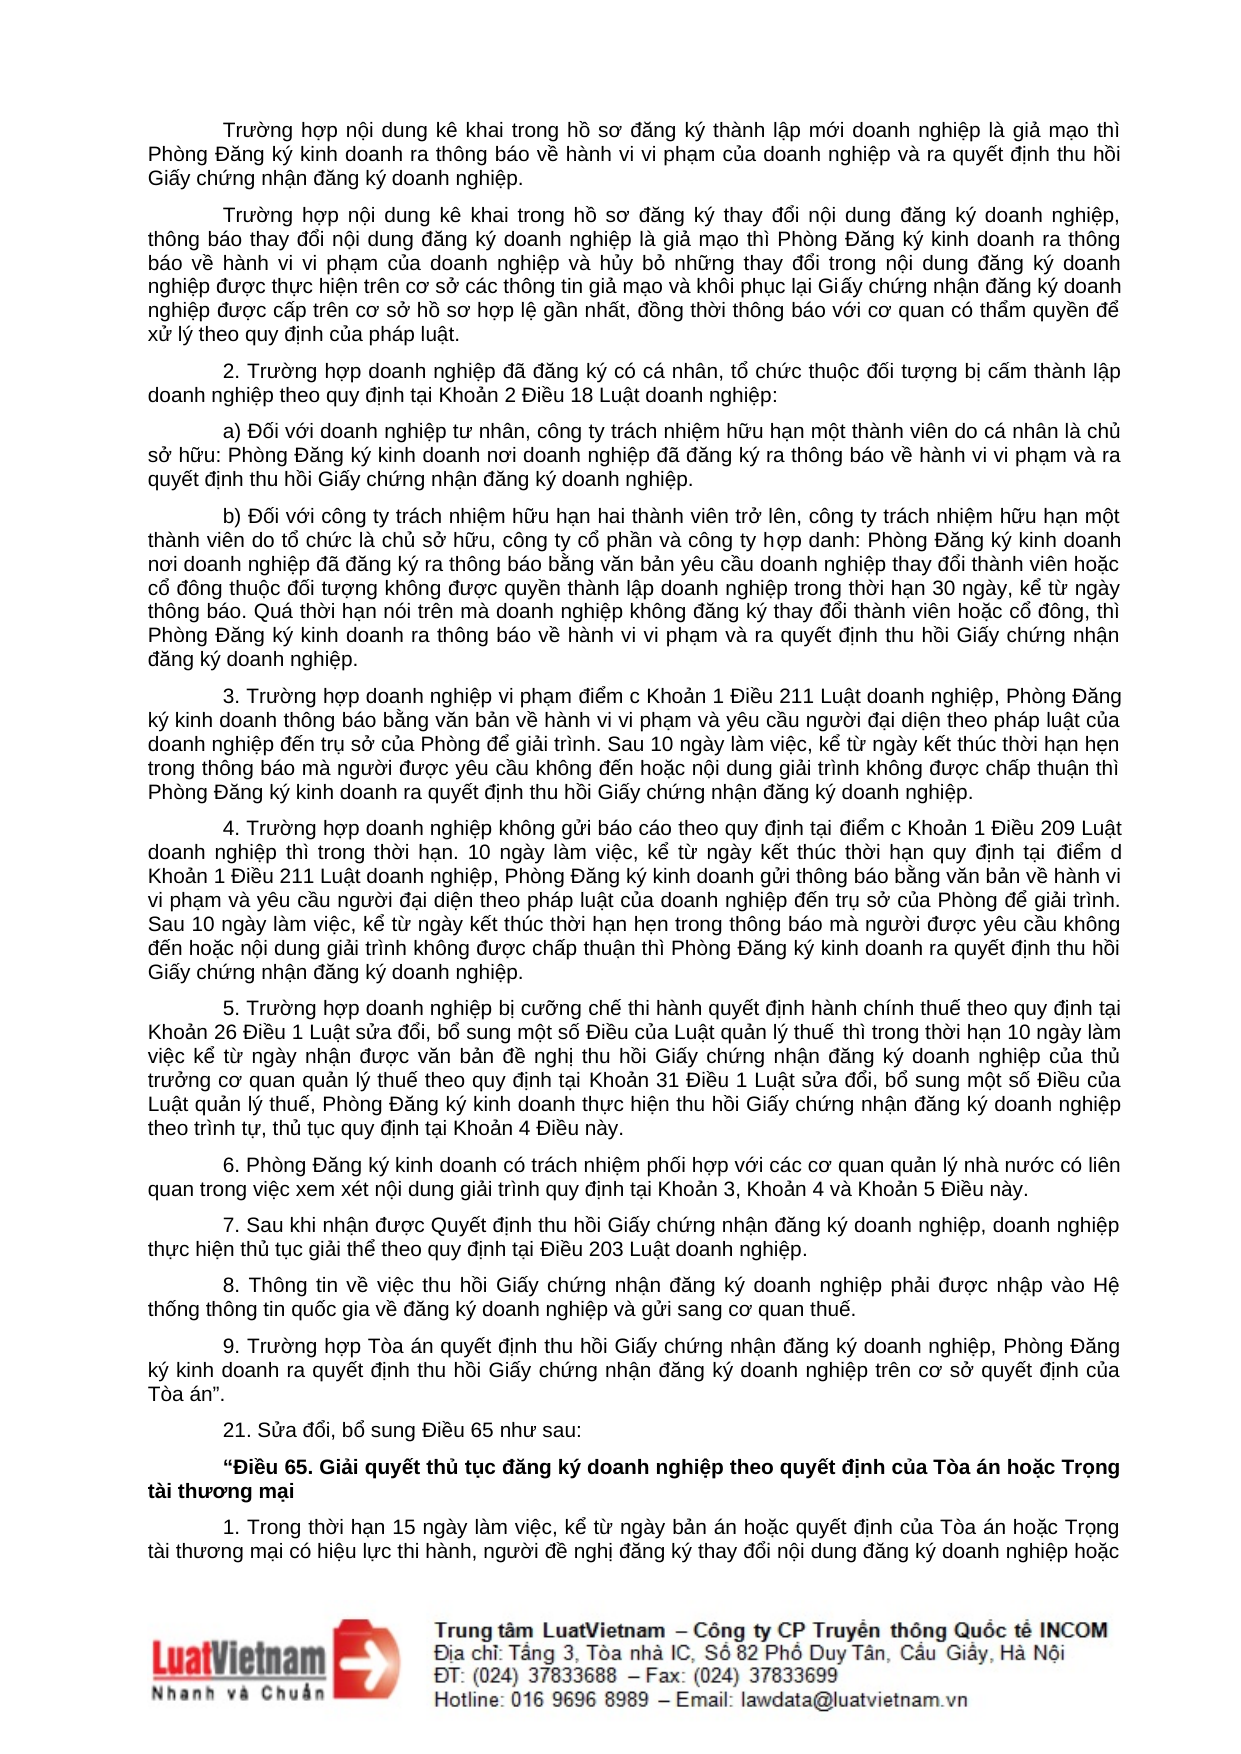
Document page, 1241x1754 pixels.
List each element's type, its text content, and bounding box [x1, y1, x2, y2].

text 6. Phòng Đăng ký kinh doanh có trách nhiệm phối hợp với các cơ quan quản lý nhà nước có liên quan trong việc xem xét nội dung giải trình quy định tại Khoản 3, Khoản 4 và Khoản 5 Điều này. [148, 1152, 1122, 1200]
text 21. Sửa đổi, bổ sung Điều 65 như sau: [148, 1418, 1122, 1442]
picture [147, 1600, 1121, 1731]
text b) Đối với công ty trách nhiệm hữu hạn hai thành viên trở lên, công ty trách nhiệm hữu hạn một thành viên do tổ chức là chủ sở hữu, công ty cổ phần và công ty hợp danh: Phòng Đăng ký kinh doanh nơi doanh nghiệp đã đăng ký ra thông báo bằng văn bản yêu cầu doanh nghiệp thay đổi thành viên hoặc cổ đông thuộc đối tượng không được quyền thành lập doanh nghiệp trong thời hạn 30 ngày, kể từ ngày thông báo. Quá thời hạn nói trên mà doanh nghiệp không đăng ký thay đổi thành viên hoặc cổ đông, thì Phòng Đăng ký kinh doanh ra thông báo về hành vi vi phạm và ra quyết định thu hồi Giấy chứng nhận đăng ký doanh nghiệp. [148, 503, 1122, 671]
text 9. Trường hợp Tòa án quyết định thu hồi Giấy chứng nhận đăng ký doanh nghiệp, Phòng Đăng ký kinh doanh ra quyết định thu hồi Giấy chứng nhận đăng ký doanh nghiệp trên cơ sở quyết định của Tòa án”. [148, 1334, 1122, 1406]
text 8. Thông tin về việc thu hồi Giấy chứng nhận đăng ký doanh nghiệp phải được nhập vào Hệ thống thông tin quốc gia về đăng ký doanh nghiệp và gửi sang cơ quan thuế. [148, 1273, 1122, 1321]
text 2. Trường hợp doanh nghiệp đã đăng ký có cá nhân, tổ chức thuộc đối tượng bị cấm thành lập doanh nghiệp theo quy định tại Khoản 2 Điều 18 Luật doanh nghiệp: [148, 359, 1122, 407]
text 3. Trường hợp doanh nghiệp vi phạm điểm c Khoản 1 Điều 211 Luật doanh nghiệp, Phòng Đăng ký kinh doanh thông báo bằng văn bản về hành vi vi phạm và yêu cầu người đại diện theo pháp luật của doanh nghiệp đến trụ sở của Phòng để giải trình. Sau 10 ngày làm việc, kể từ ngày kết thúc thời hạn hẹn trong thông báo mà người được yêu cầu không đến hoặc nội dung giải trình không được chấp thuận thì Phòng Đăng ký kinh doanh ra quyết định thu hồi Giấy chứng nhận đăng ký doanh nghiệp. [148, 684, 1122, 803]
text 7. Sau khi nhận được Quyết định thu hồi Giấy chứng nhận đăng ký doanh nghiệp, doanh nghiệp thực hiện thủ tục giải thể theo quy định tại Điều 203 Luật doanh nghiệp. [148, 1213, 1122, 1261]
text 5. Trường hợp doanh nghiệp bị cưỡng chế thi hành quyết định hành chính thuế theo quy định tại Khoản 26 Điều 1 Luật sửa đổi, bổ sung một số Điều của Luật quản lý thuế thì trong thời hạn 10 ngày làm việc kể từ ngày nhận được văn bản đề nghị thu hồi Giấy chứng nhận đăng ký doanh nghiệp của thủ trưởng cơ quan quản lý thuế theo quy định tại Khoản 31 Điều 1 Luật sửa đổi, bổ sung một số Điều của Luật quản lý thuế, Phòng Đăng ký kinh doanh thực hiện thu hồi Giấy chứng nhận đăng ký doanh nghiệp theo trình tự, thủ tục quy định tại Khoản 4 Điều này. [148, 996, 1122, 1140]
text 4. Trường hợp doanh nghiệp không gửi báo cáo theo quy định tại điểm c Khoản 1 Điều 209 Luật doanh nghiệp thì trong thời hạn. 10 ngày làm việc, kể từ ngày kết thúc thời hạn quy định tại điểm d Khoản 1 Điều 211 Luật doanh nghiệp, Phòng Đăng ký kinh doanh gửi thông báo bằng văn bản về hành vi vi phạm và yêu cầu người đại diện theo pháp luật của doanh nghiệp đến trụ sở của Phòng để giải trình. Sau 10 ngày làm việc, kể từ ngày kết thúc thời hạn hẹn trong thông báo mà người được yêu cầu không đến hoặc nội dung giải trình không được chấp thuận thì Phòng Đăng ký kinh doanh ra quyết định thu hồi Giấy chứng nhận đăng ký doanh nghiệp. [148, 816, 1122, 984]
text “Điều 65. Giải quyết thủ tục đăng ký doanh nghiệp theo quyết định của Tòa án hoặc Trọng tài thương mại [148, 1454, 1122, 1502]
text Trường hợp nội dung kê khai trong hồ sơ đăng ký thay đổi nội dung đăng ký doanh nghiệp, thông báo thay đổi nội dung đăng ký doanh nghiệp là giả mạo thì Phòng Đăng ký kinh doanh ra thông báo về hành vi vi phạm của doanh nghiệp và hủy bỏ những thay đổi trong nội dung đăng ký doanh nghiệp được thực hiện trên cơ sở các thông tin giả mạo và khôi phục lại Giấy chứng nhận đăng ký doanh nghiệp được cấp trên cơ sở hồ sơ hợp lệ gần nhất, đồng thời thông báo với cơ quan có thẩm quyền để xử lý theo quy định của pháp luật. [148, 202, 1122, 346]
text Trường hợp nội dung kê khai trong hồ sơ đăng ký thành lập mới doanh nghiệp là giả mạo thì Phòng Đăng ký kinh doanh ra thông báo về hành vi vi phạm của doanh nghiệp và ra quyết định thu hồi Giấy chứng nhận đăng ký doanh nghiệp. [148, 118, 1122, 190]
text a) Đối với doanh nghiệp tư nhân, công ty trách nhiệm hữu hạn một thành viên do cá nhân là chủ sở hữu: Phòng Đăng ký kinh doanh nơi doanh nghiệp đã đăng ký ra thông báo về hành vi vi phạm và ra quyết định thu hồi Giấy chứng nhận đăng ký doanh nghiệp. [148, 419, 1122, 491]
